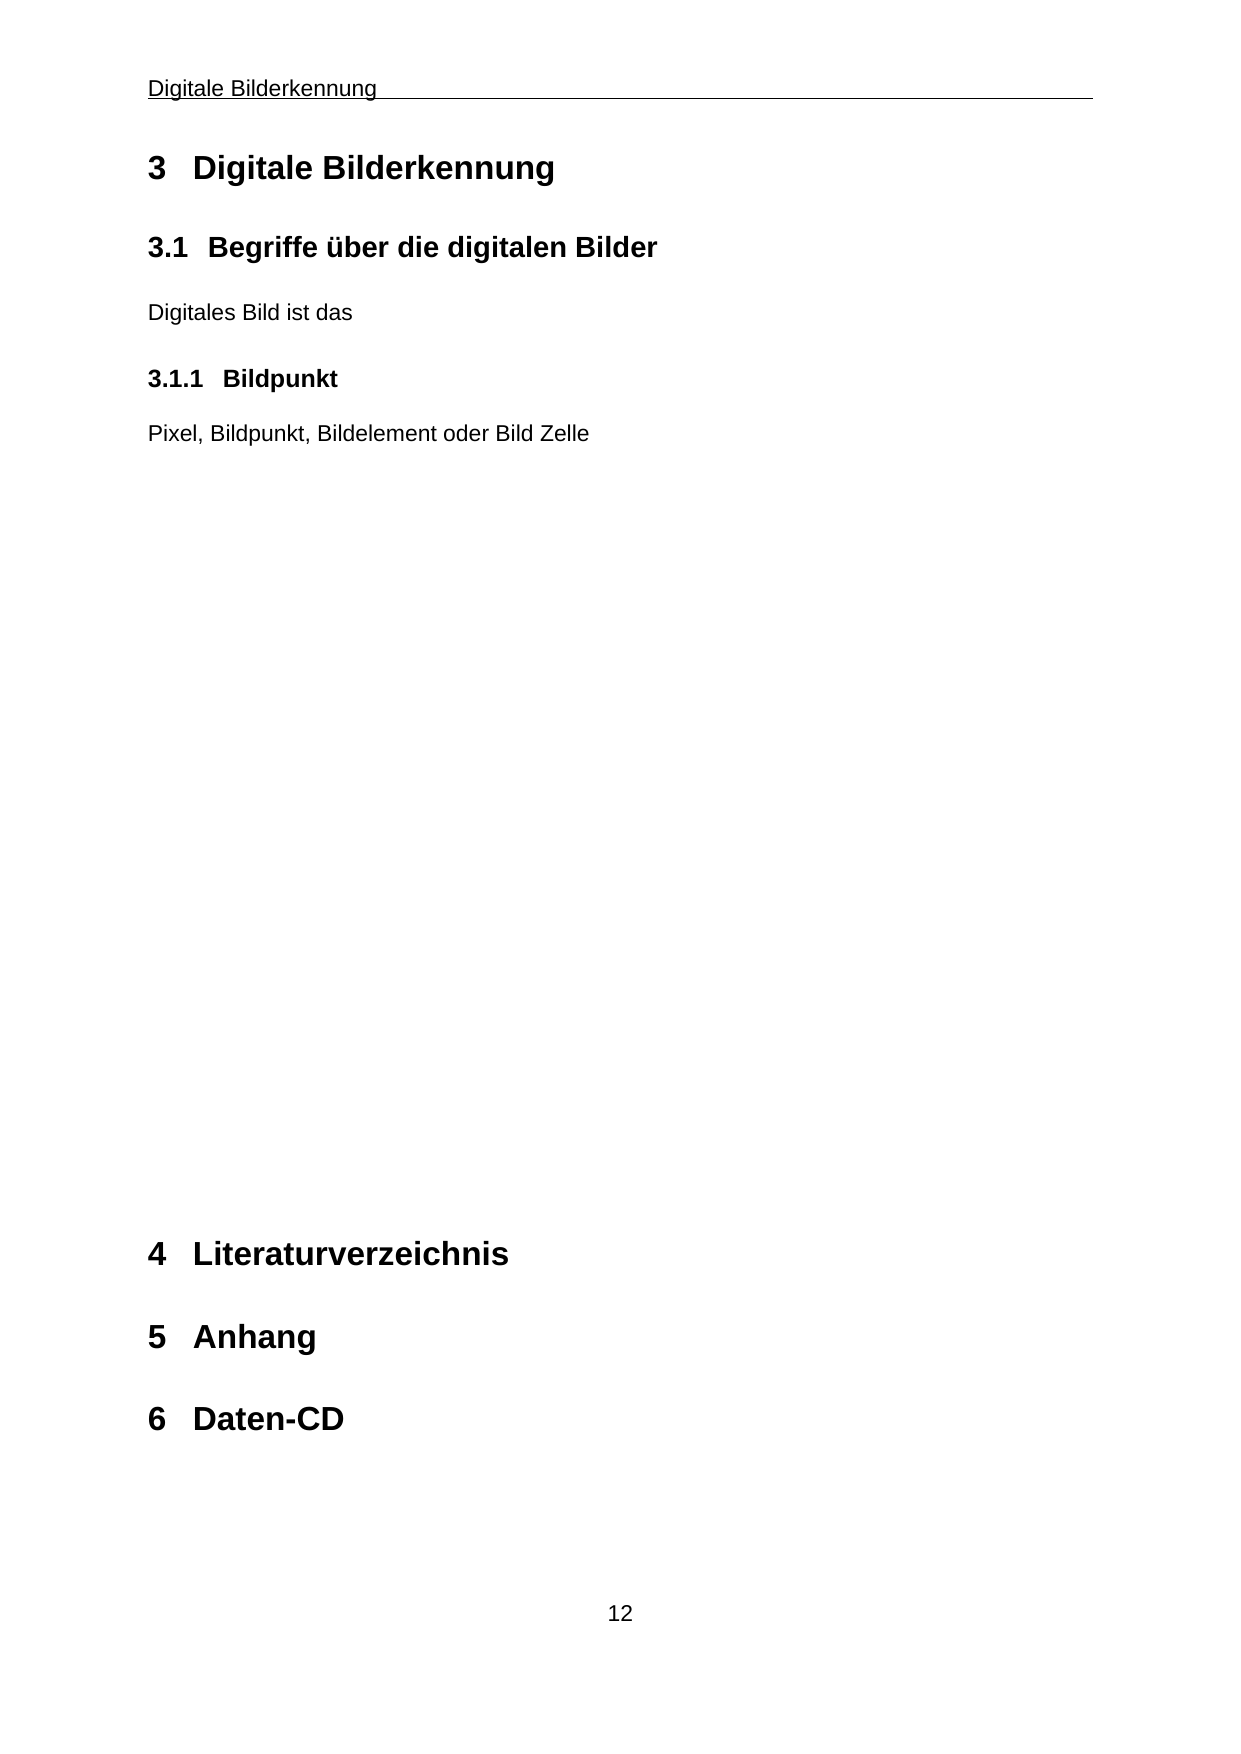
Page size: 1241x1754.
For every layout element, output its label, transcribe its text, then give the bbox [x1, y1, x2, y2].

text Pixel, Bildpunkt, Bildelement oder Bild Zelle [148, 419, 1092, 446]
text Digitales Bild ist das [148, 299, 1092, 326]
subtitle Daten-CD [148, 1399, 1092, 1438]
subtitle Anhang [148, 1317, 1092, 1355]
subtitle Digitale Bilderkennung [148, 148, 1092, 186]
subtitle Literaturverzeichnis [148, 1234, 1092, 1272]
subtitle Begriffe über die digitalen Bilder [148, 230, 1092, 264]
subtitle Bildpunkt [148, 364, 1092, 393]
